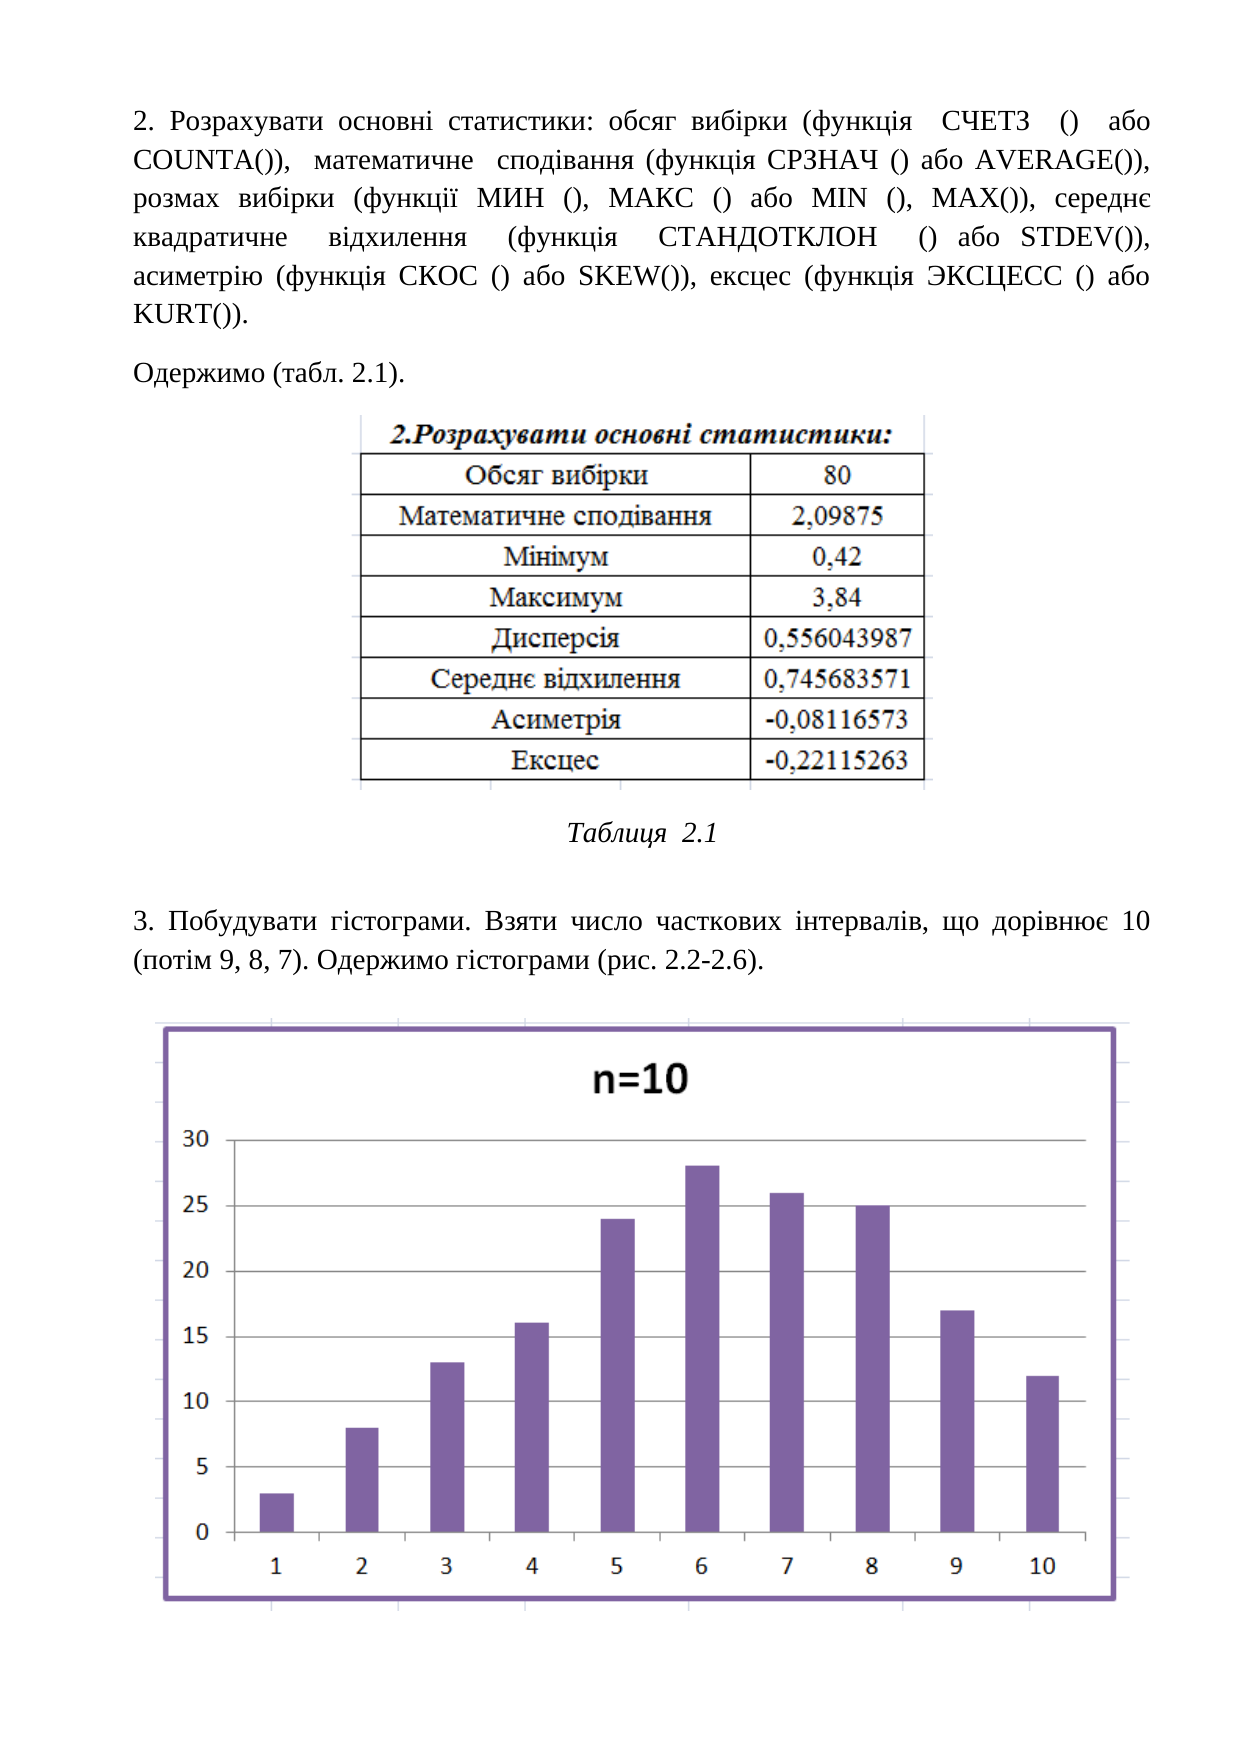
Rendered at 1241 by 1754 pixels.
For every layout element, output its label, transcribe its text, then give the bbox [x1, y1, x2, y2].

picture [351, 415, 933, 790]
picture [155, 1018, 1130, 1611]
text 3. Побудувати гістограми. Взяти число часткових інтервалів, що дорівнює 10 (потім 9, 8, 7). Одержимо гістограми (рис. 2.2-2.6). [133, 903, 1152, 976]
text Одержимо (табл. 2.1). [133, 356, 1152, 389]
text 2. Розрахувати основні статистики: обсяг вибірки (функція СЧЕТЗ () або COUNTA()), математичне сподівання (функція СРЗНАЧ () або AVERAGE()), розмах вибірки (функції МИН (), МАКС () або MIN (), MAX()), середнє квадратичне відхилення (функція СТАНДОТКЛОН () або STDEV()), асиметрію (функція СКОС () або SKEW()), ексцес (функція ЭКСЦЕСС () або KURT()). [133, 103, 1152, 330]
text Таблиця 2.1 [133, 815, 1152, 848]
